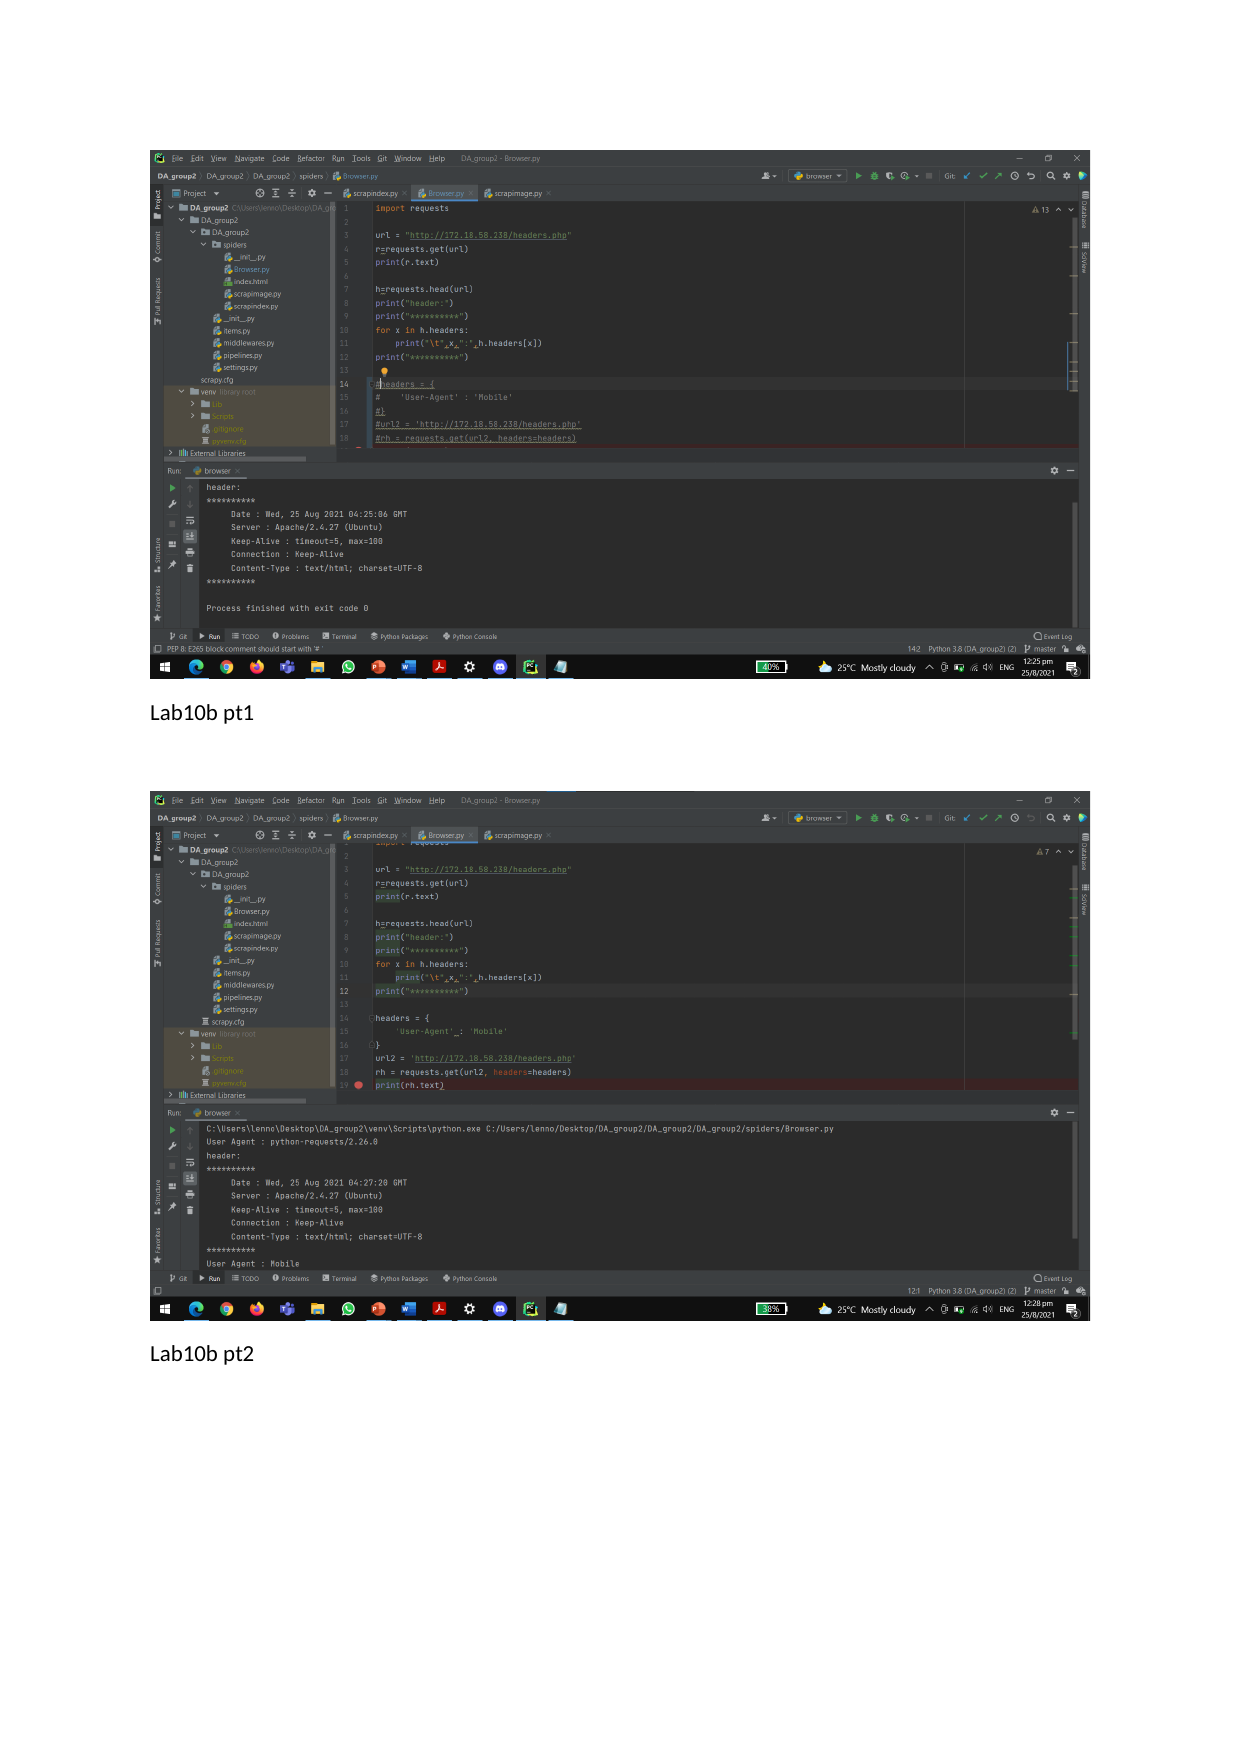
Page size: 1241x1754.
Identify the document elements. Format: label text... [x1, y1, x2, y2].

picture [150, 150, 1091, 679]
picture [150, 791, 1091, 1321]
text Lab10b pt1 [150, 698, 1090, 726]
text Lab10b pt2 [150, 1339, 1090, 1367]
